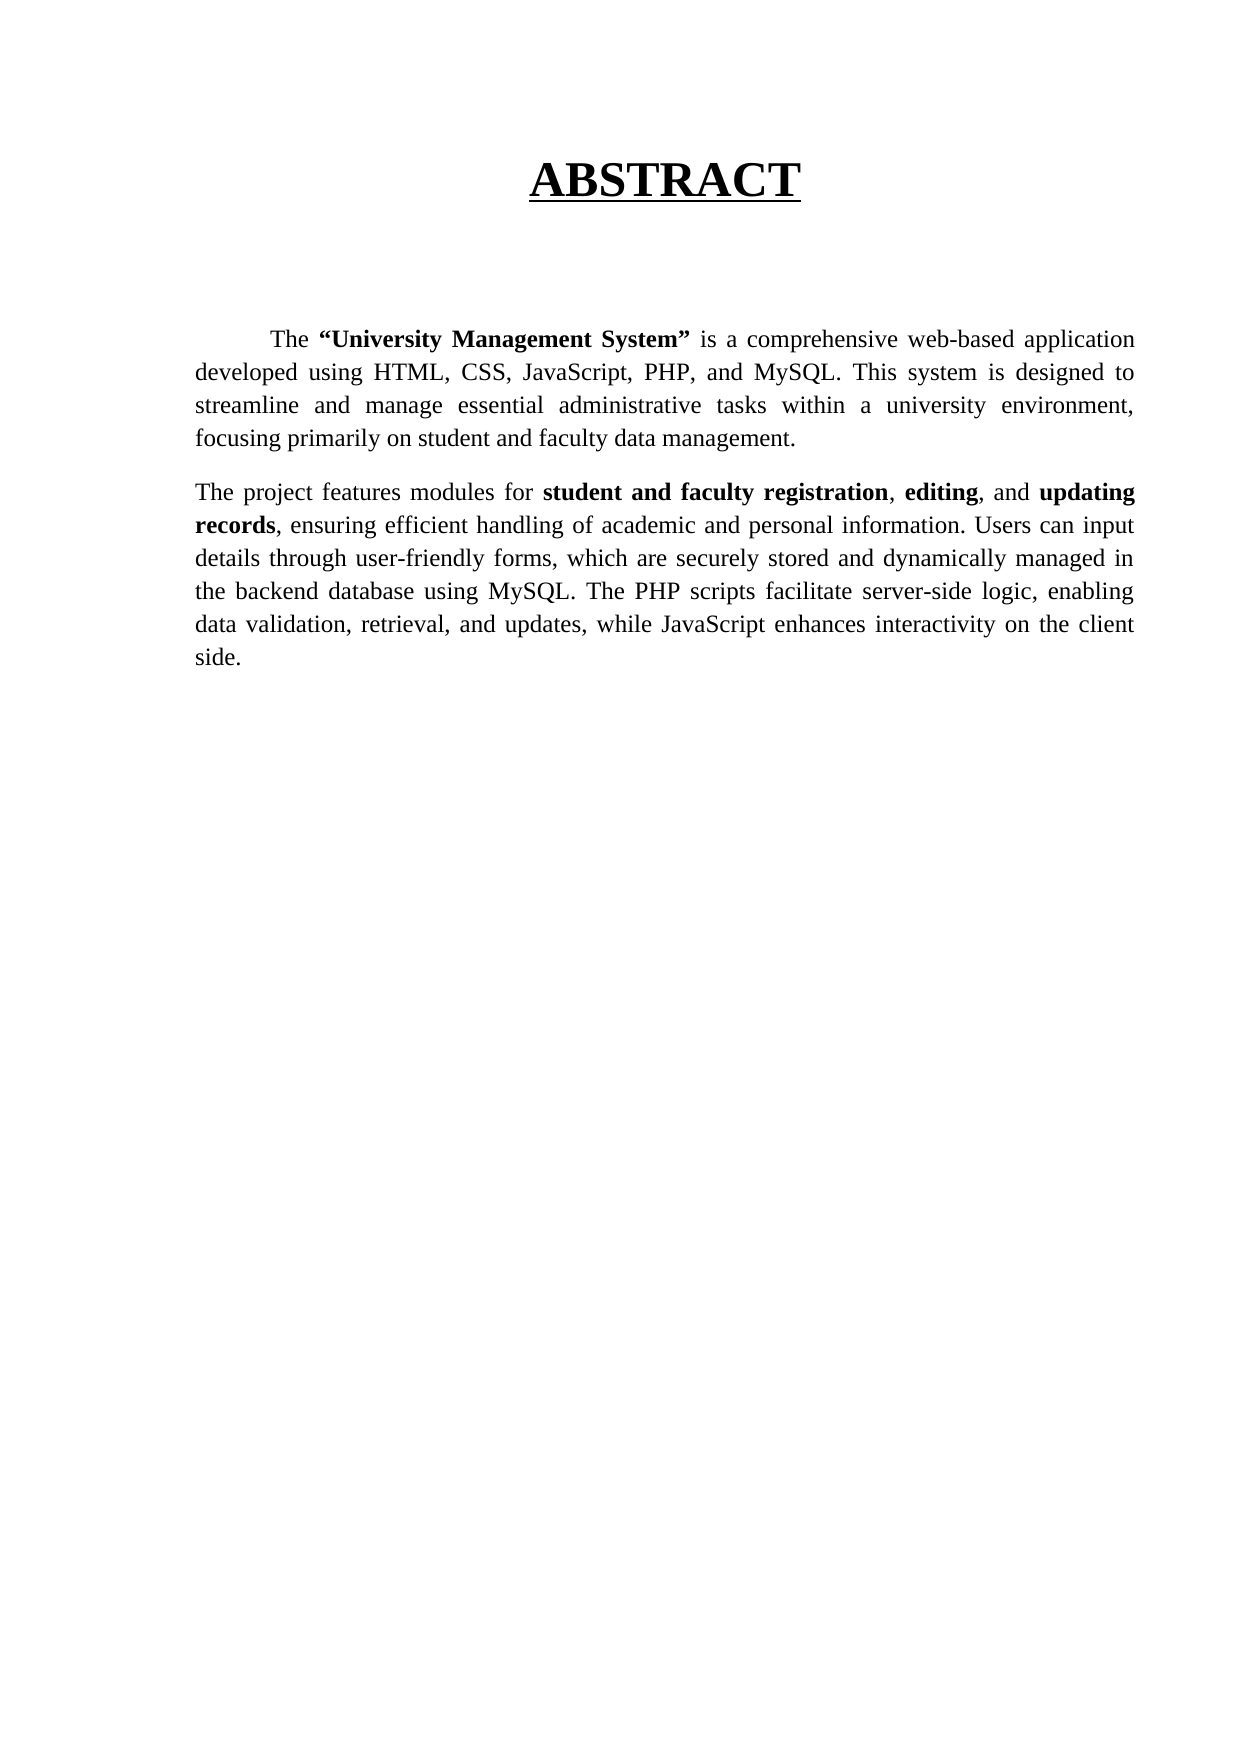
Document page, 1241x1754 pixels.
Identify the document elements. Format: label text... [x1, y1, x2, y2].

text The project features modules for student and faculty registration, editing, and updating records, ensuring efficient handling of academic and personal information. Users can input details through user-friendly forms, which are securely stored and dynamically managed in the backend database using MySQL. The PHP scripts facilitate server-side logic, enabling data validation, retrieval, and updates, while JavaScript enhances interactivity on the client side. [195, 477, 1135, 671]
text ABSTRACT [195, 150, 1135, 207]
text The “University Management System” is a comprehensive web-based application developed using HTML, CSS, JavaScript, PHP, and MySQL. This system is designed to streamline and manage essential administrative tasks within a university environment, focusing primarily on student and faculty data management. [195, 324, 1135, 452]
